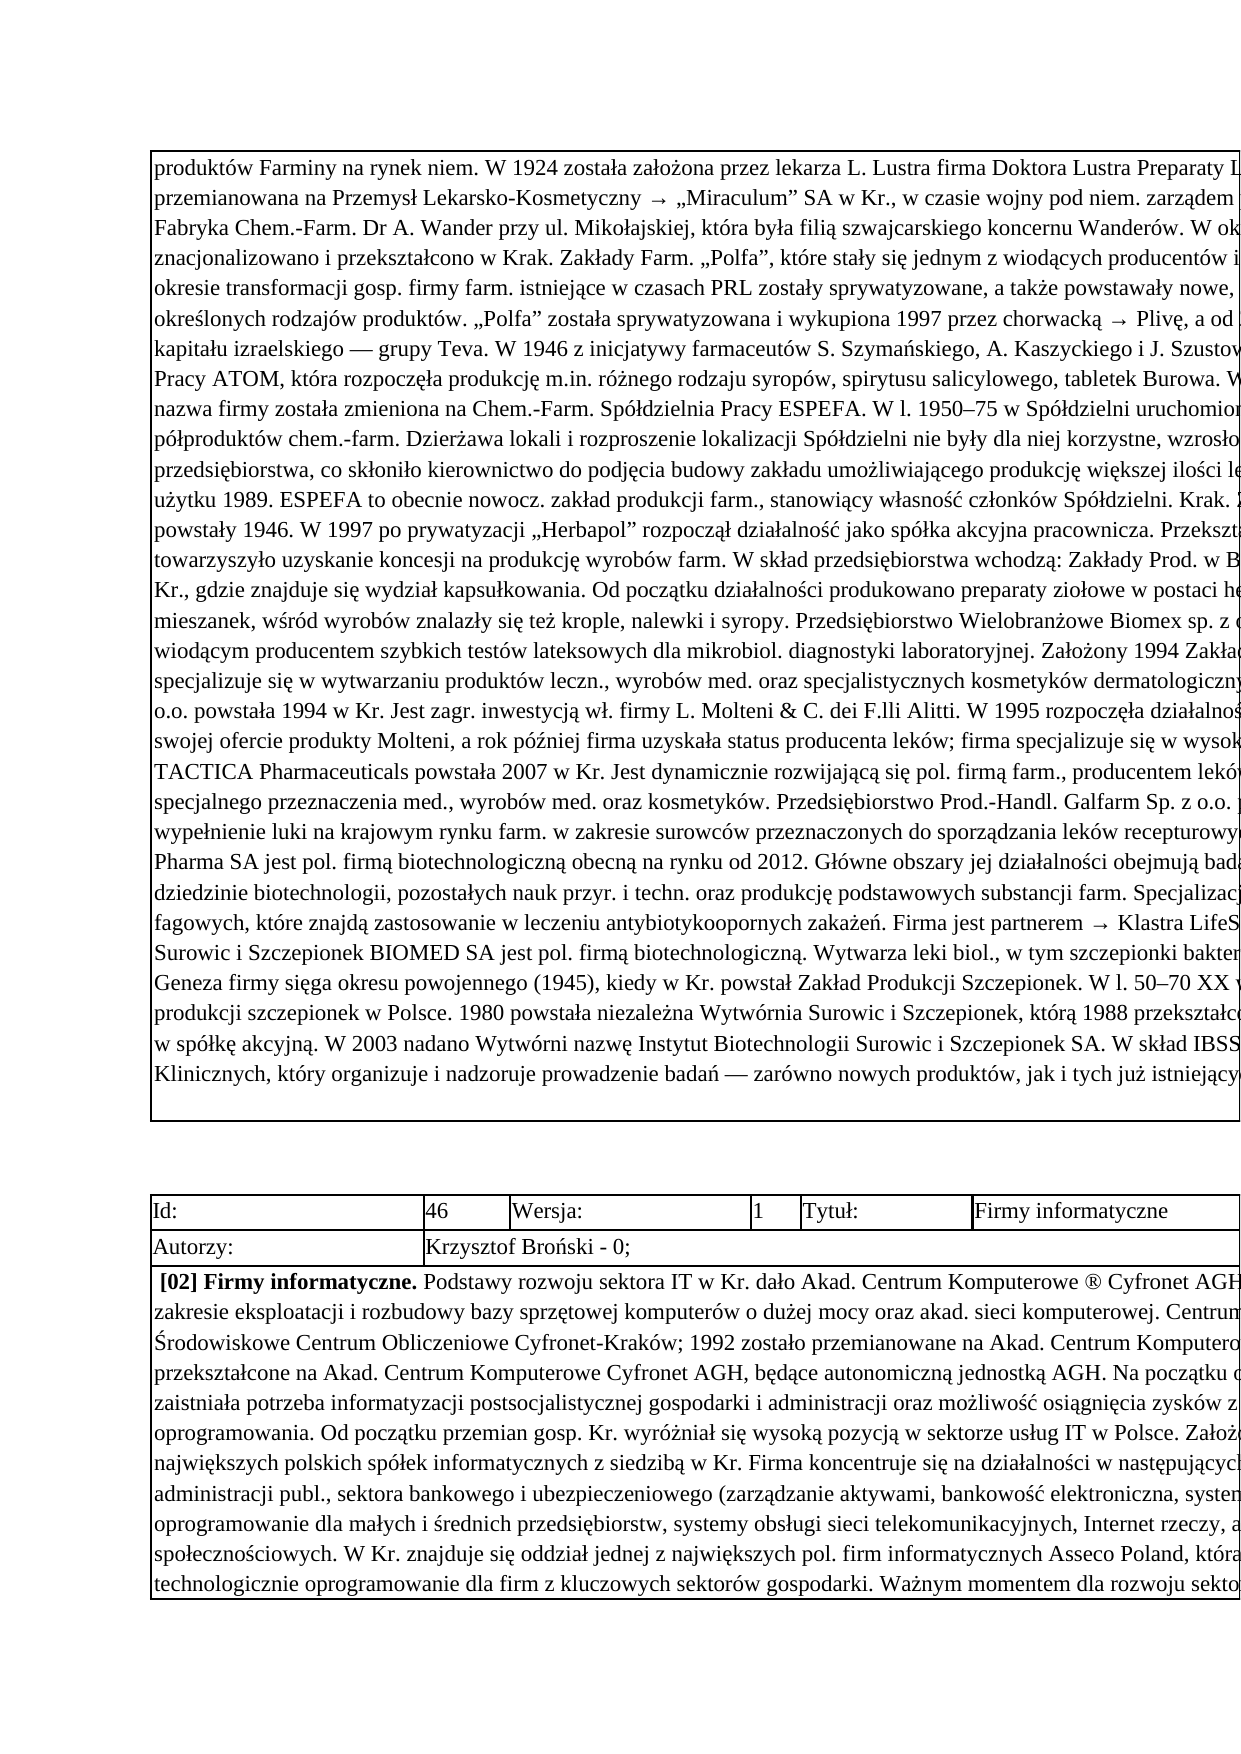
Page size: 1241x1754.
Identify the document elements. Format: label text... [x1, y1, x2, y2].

table_cell Krzysztof Broński - 0; [425, 1231, 1239, 1264]
table_cell Autorzy: [152, 1231, 423, 1264]
table_header Tytuł: [802, 1196, 971, 1229]
table_header 46 [425, 1196, 509, 1229]
table_header 1 [752, 1196, 800, 1229]
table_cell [152, 1267, 1239, 1598]
table_header Id: [152, 1196, 423, 1229]
table_header Firmy informatyczne [974, 1196, 1239, 1229]
table_header Wersja: [511, 1196, 750, 1229]
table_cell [152, 152, 1239, 1120]
